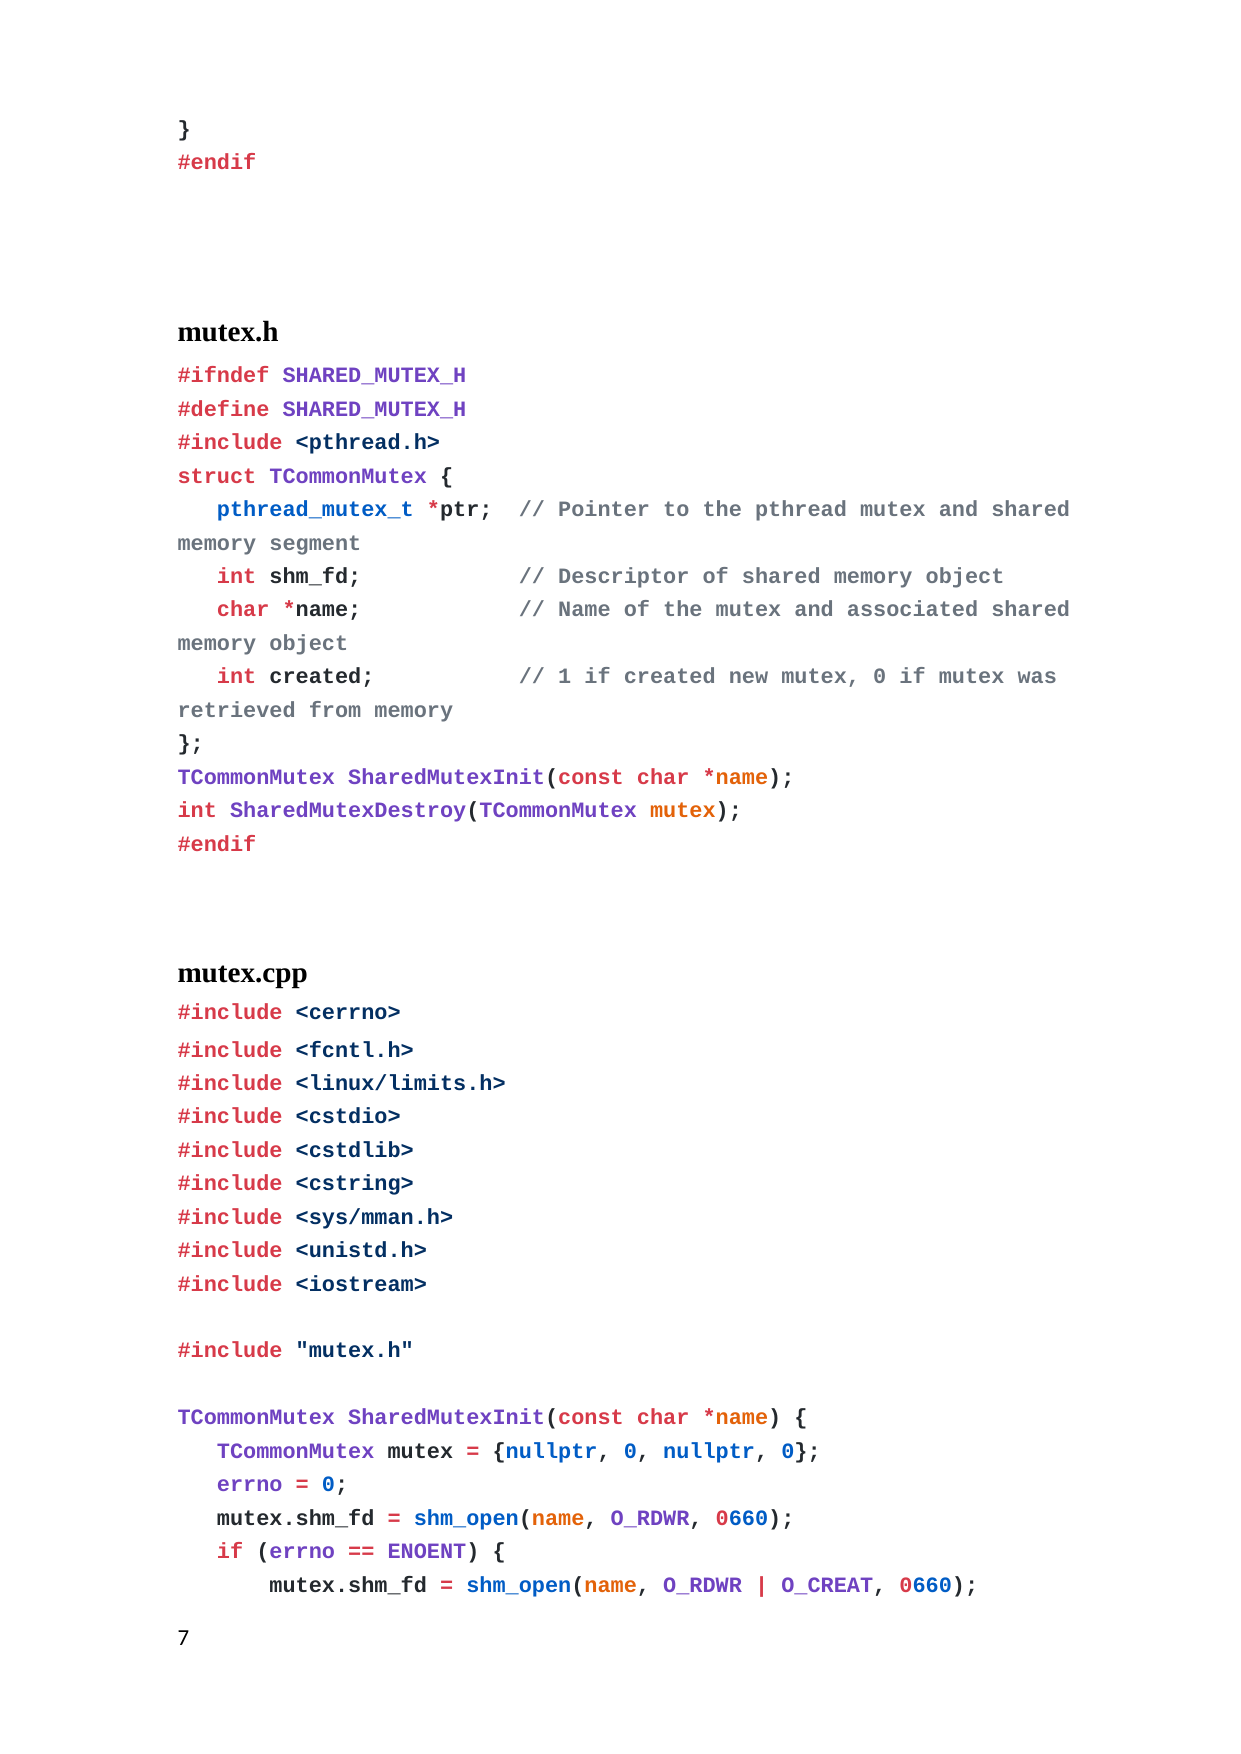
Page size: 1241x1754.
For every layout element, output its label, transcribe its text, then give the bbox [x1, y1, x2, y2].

text } [177, 118, 1152, 143]
text }; [177, 732, 1152, 757]
text #include <iostream> [177, 1273, 1152, 1298]
text #include <sys/mman.h> [177, 1206, 1152, 1231]
text #include <cstdio> [177, 1106, 1152, 1130]
text struct TCommonMutex { [177, 465, 1152, 490]
text pthread_mutex_t *ptr; // Pointer to the pthread mutex and shared memory segment [177, 498, 1152, 557]
text int SharedMutexDestroy(TCommonMutex mutex); [177, 799, 1152, 824]
text if (errno == ENOENT) { [177, 1540, 1152, 1565]
text char *name; // Name of the mutex and associated shared memory object [177, 599, 1152, 657]
text mutex.h [177, 314, 1152, 348]
text #endif [177, 833, 1152, 857]
text mutex.cpp #include <cerrno> [177, 956, 1152, 1026]
text TCommonMutex SharedMutexInit(const char *name); [177, 766, 1152, 791]
text #include "mutex.h" [177, 1340, 1152, 1364]
text int created; // 1 if created new mutex, 0 if mutex was retrieved from memory [177, 666, 1152, 724]
text #ifndef SHARED_MUTEX_H [177, 364, 1152, 389]
text #include <pthread.h> [177, 431, 1152, 456]
text #define SHARED_MUTEX_H [177, 398, 1152, 423]
text #include <unistd.h> [177, 1239, 1152, 1264]
text mutex.shm_fd = shm_open(name, O_RDWR | O_CREAT, 0660); [177, 1574, 1152, 1598]
text TCommonMutex mutex = {nullptr, 0, nullptr, 0}; [177, 1440, 1152, 1465]
text #include <cstring> [177, 1172, 1152, 1197]
text mutex.shm_fd = shm_open(name, O_RDWR, 0660); [177, 1507, 1152, 1532]
text #include <linux/limits.h> [177, 1072, 1152, 1097]
text #include <cstdlib> [177, 1139, 1152, 1164]
text errno = 0; [177, 1473, 1152, 1498]
text int shm_fd; // Descriptor of shared memory object [177, 565, 1152, 590]
text #endif [177, 152, 1152, 176]
text TCommonMutex SharedMutexInit(const char *name) { [177, 1407, 1152, 1431]
text #include <fcntl.h> [177, 1039, 1152, 1063]
